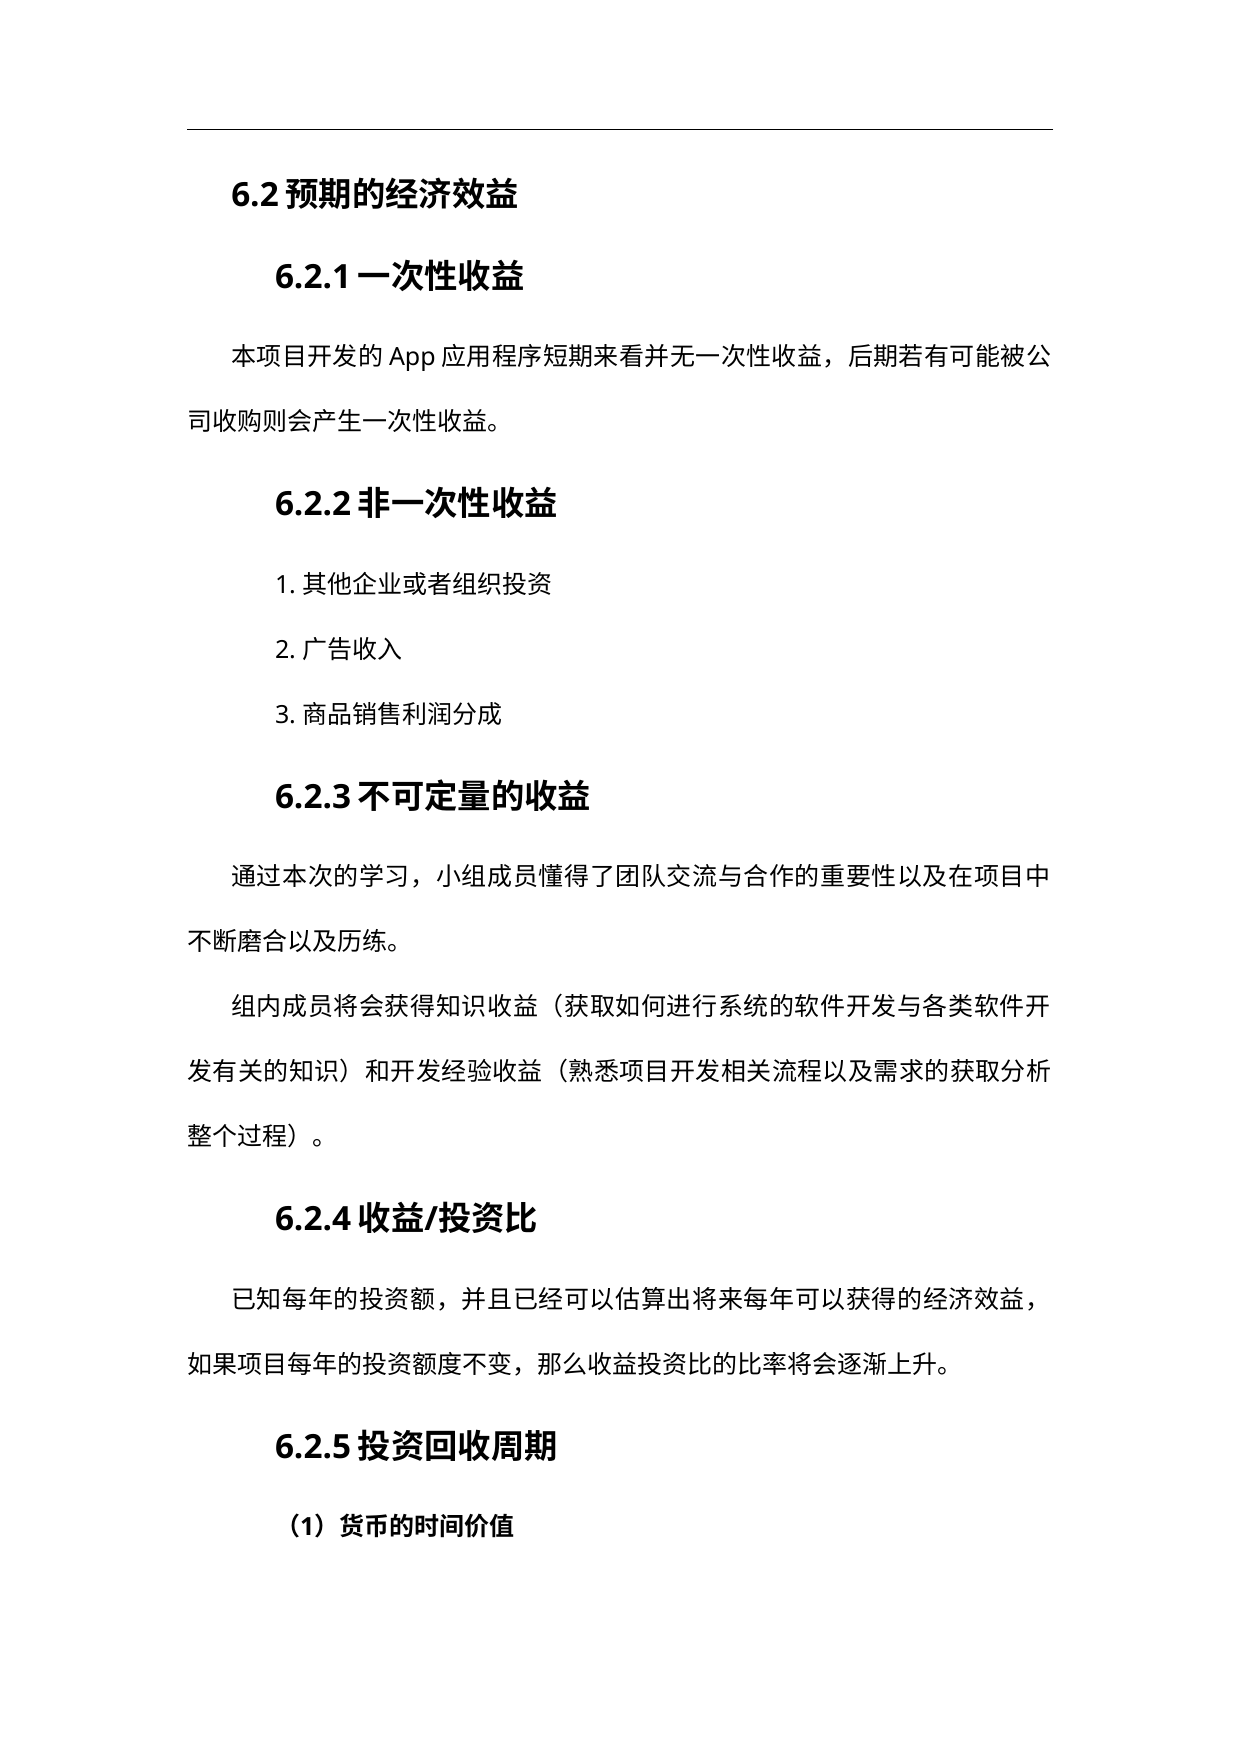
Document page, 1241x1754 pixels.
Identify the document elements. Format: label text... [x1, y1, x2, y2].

text 2. 广告收入 [231, 615, 1053, 680]
text 本项目开发的App应用程序短期来看并无一次性收益，后期若有可能被公司收购则会产生一次性收益。 [187, 322, 1053, 452]
text 通过本次的学习，小组成员懂得了团队交流与合作的重要性以及在项目中不断磨合以及历练。 [187, 842, 1053, 972]
text （1）货币的时间价值 [231, 1492, 1053, 1557]
text 组内成员将会获得知识收益（获取如何进行系统的软件开发与各类软件开发有关的知识）和开发经验收益（熟悉项目开发相关流程以及需求的获取分析整个过程）。 [187, 972, 1053, 1167]
subtitle 6.2.1一次性收益 [231, 241, 1053, 306]
subtitle 6.2预期的经济效益 [187, 160, 1053, 225]
subtitle 6.2.2非一次性收益 [231, 469, 1053, 534]
subtitle 6.2.4收益/投资比 [231, 1184, 1053, 1249]
text 3. 商品销售利润分成 [231, 680, 1053, 745]
subtitle 6.2.3不可定量的收益 [231, 761, 1053, 826]
text 已知每年的投资额，并且已经可以估算出将来每年可以获得的经济效益，如果项目每年的投资额度不变，那么收益投资比的比率将会逐渐上升。 [187, 1265, 1053, 1395]
text 1. 其他企业或者组织投资 [231, 550, 1053, 615]
subtitle 6.2.5投资回收周期 [231, 1411, 1053, 1476]
